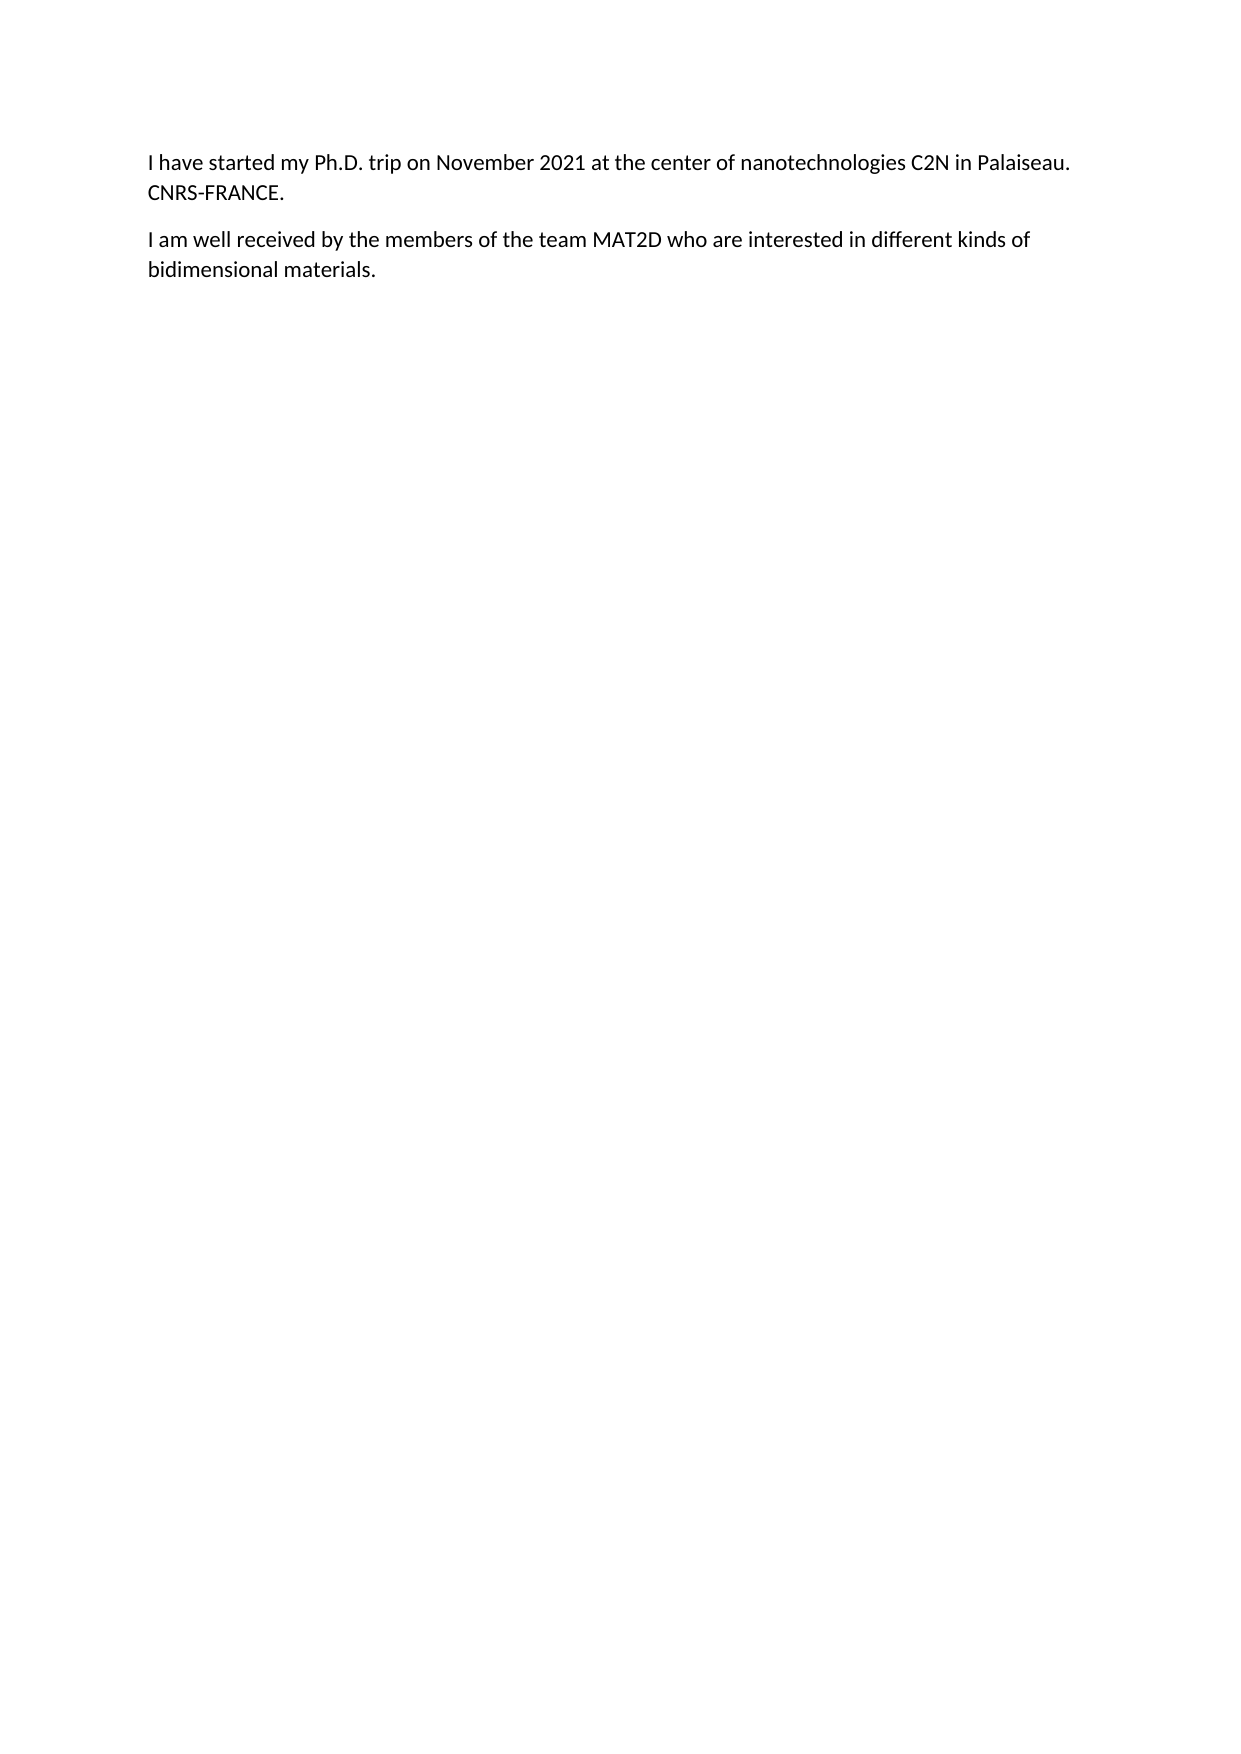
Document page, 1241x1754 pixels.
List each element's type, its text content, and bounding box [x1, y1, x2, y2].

text I am well received by the members of the team MAT2D who are interested in different kinds of bidimensional materials. [148, 225, 1093, 283]
text I have started my Ph.D. trip on November 2021 at the center of nanotechnologies C2N in Palaiseau. CNRS-FRANCE. [148, 148, 1093, 206]
